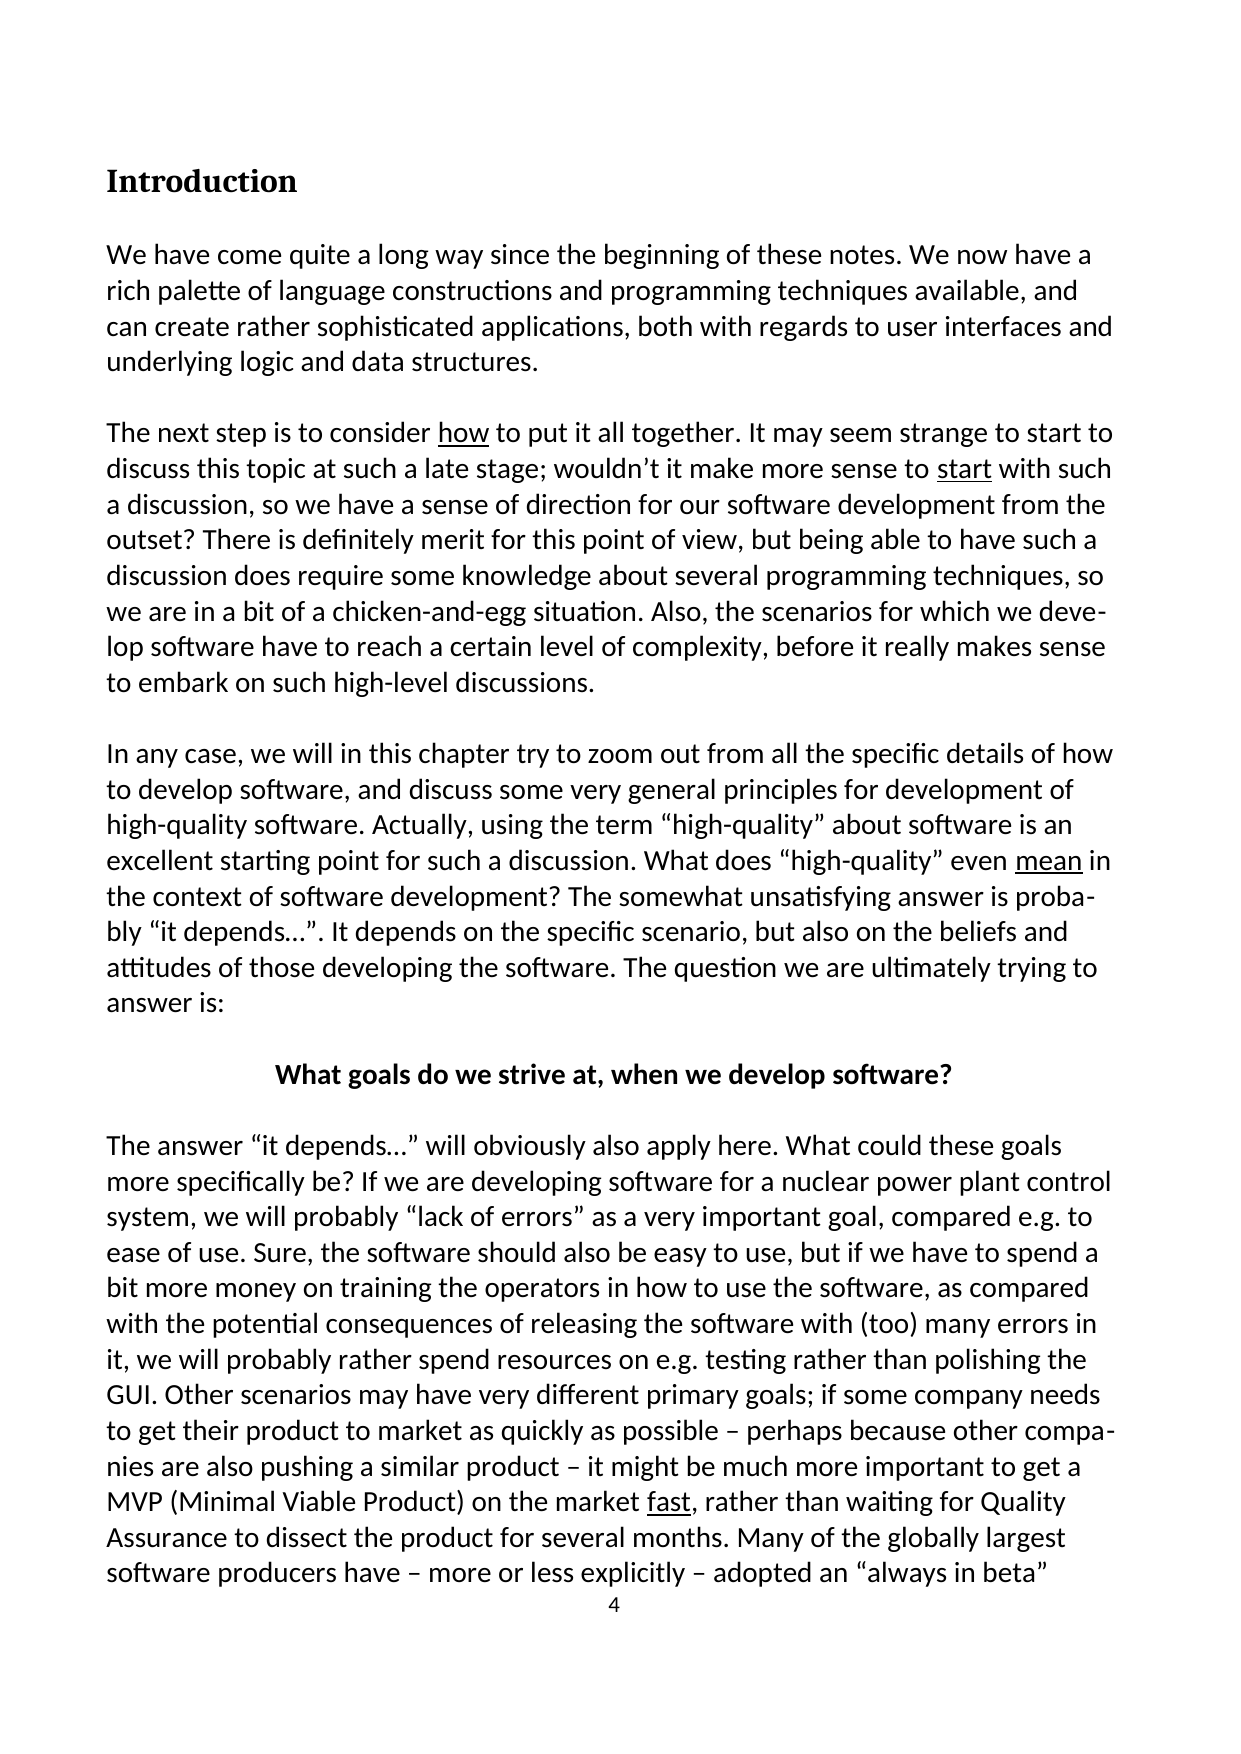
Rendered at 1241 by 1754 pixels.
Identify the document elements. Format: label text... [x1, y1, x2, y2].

text The next step is to consider how to put it all together. It may seem strange to start to discuss this topic at such a late stage; wouldn’t it make more sense to start with such a discussion, so we have a sense of direction for our software development from the outset? There is definitely merit for this point of view, but being able to have such a discussion does require some knowledge about several programming techniques, so we are in a bit of a chicken-and-egg situation. Also, the scenarios for which we develop software have to reach a certain level of complexity, before it really makes sense to embark on such high-level discussions. [106, 414, 1121, 699]
text In any case, we will in this chapter try to zoom out from all the specific details of how to develop software, and discuss some very general principles for development of high-quality software. Actually, using the term “high-quality” about software is an excellent starting point for such a discussion. What does “high-quality” even mean in the context of software development? The somewhat unsatisfying answer is probably “it depends…”. It depends on the specific scenario, but also on the beliefs and attitudes of those developing the software. The question we are ultimately trying to answer is: [106, 735, 1121, 1020]
text What goals do we strive at, when we develop software? [106, 1056, 1121, 1091]
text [106, 1127, 1121, 1590]
text We have come quite a long way since the beginning of these notes. We now have a rich palette of language constructions and programming techniques available, and can create rather sophisticated applications, both with regards to user interfaces and underlying logic and data structures. [106, 236, 1121, 379]
subtitle Introduction [106, 162, 1121, 201]
